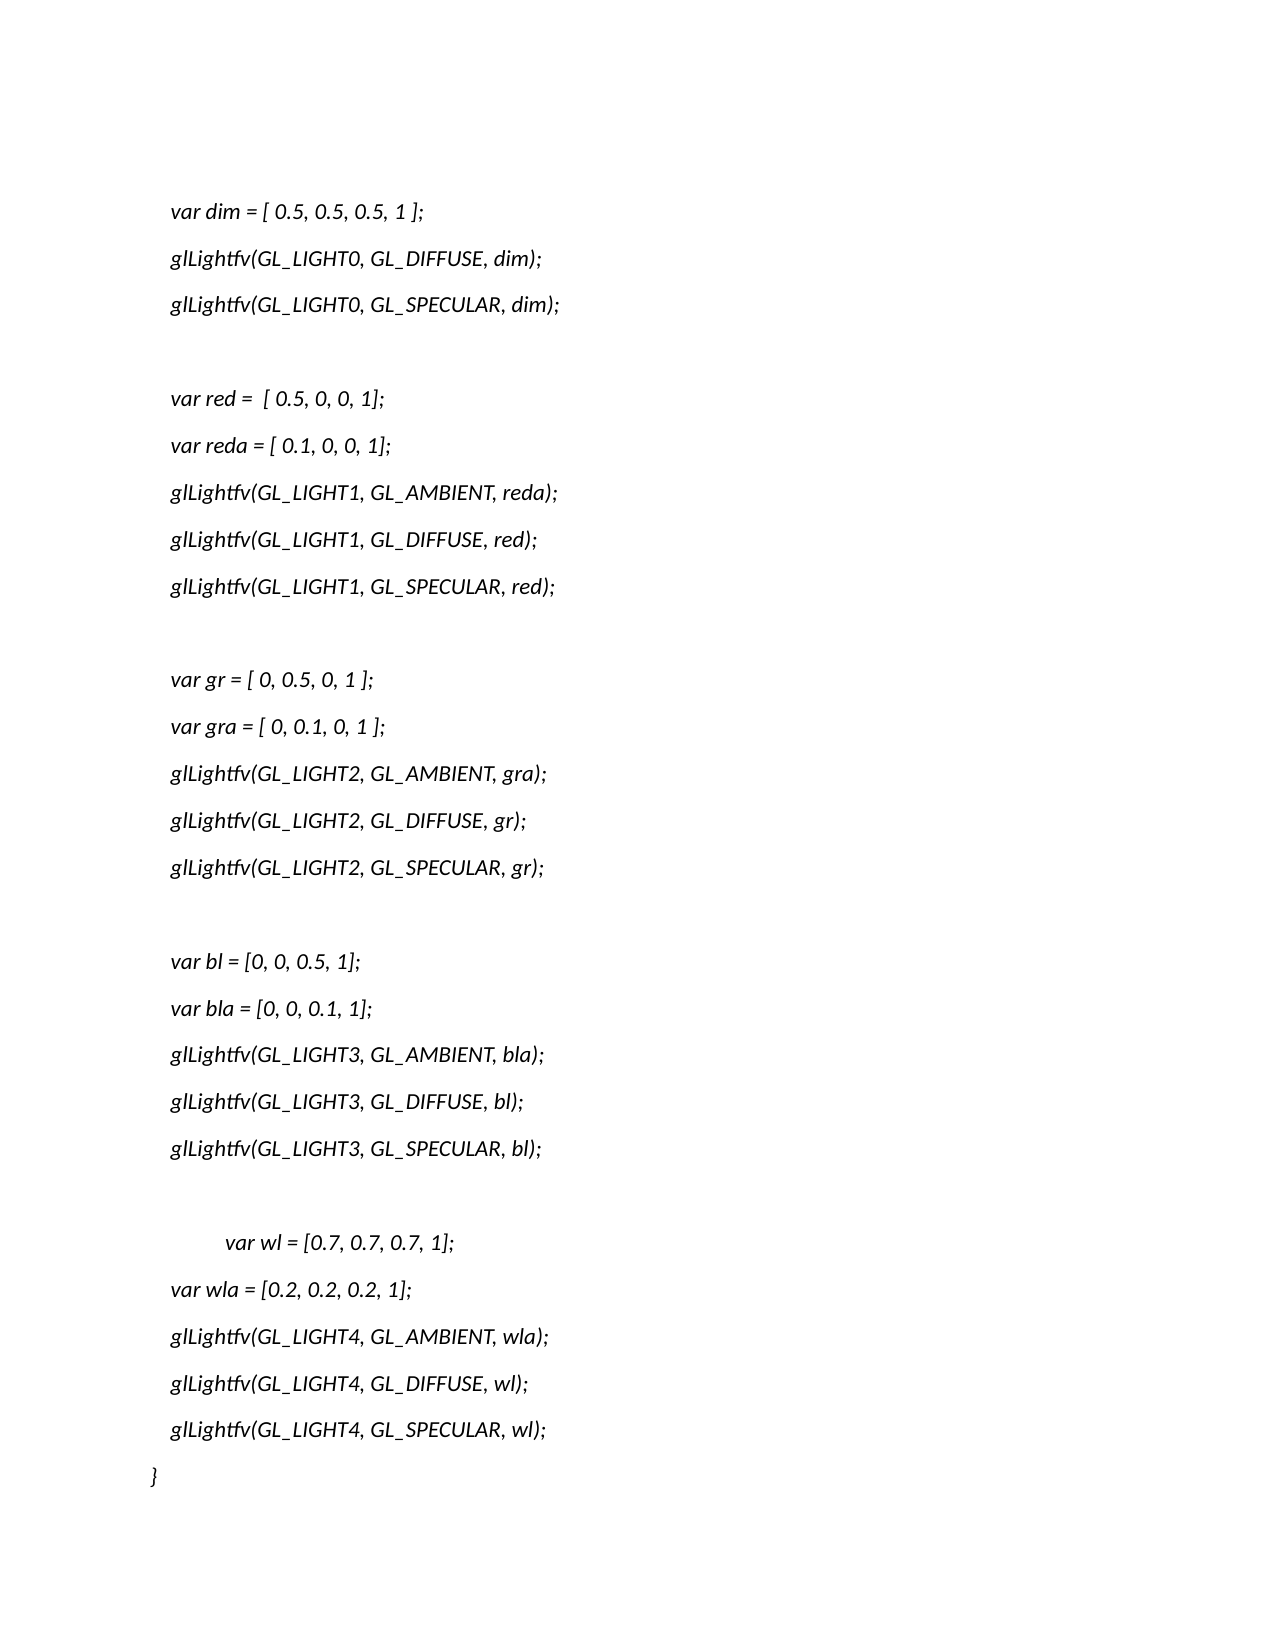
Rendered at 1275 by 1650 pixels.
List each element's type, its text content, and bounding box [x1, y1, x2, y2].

text var bl = [0, 0, 0.5, 1]; [150, 947, 1125, 975]
text glLightfv(GL_LIGHT3, GL_SPECULAR, bl); [150, 1134, 1125, 1162]
text var gr = [ 0, 0.5, 0, 1 ]; [150, 666, 1125, 694]
text glLightfv(GL_LIGHT4, GL_AMBIENT, wla); [150, 1322, 1125, 1350]
text var wla = [0.2, 0.2, 0.2, 1]; [150, 1275, 1125, 1303]
text } [150, 1462, 1125, 1491]
text glLightfv(GL_LIGHT2, GL_AMBIENT, gra); [150, 759, 1125, 787]
text var reda = [ 0.1, 0, 0, 1]; [150, 431, 1125, 459]
text glLightfv(GL_LIGHT1, GL_AMBIENT, reda); [150, 478, 1125, 506]
text var bla = [0, 0, 0.1, 1]; [150, 994, 1125, 1022]
text glLightfv(GL_LIGHT0, GL_SPECULAR, dim); [150, 291, 1125, 319]
text glLightfv(GL_LIGHT2, GL_SPECULAR, gr); [150, 853, 1125, 881]
text var red = [ 0.5, 0, 0, 1]; [150, 384, 1125, 412]
text glLightfv(GL_LIGHT0, GL_DIFFUSE, dim); [150, 244, 1125, 272]
text var dim = [ 0.5, 0.5, 0.5, 1 ]; [150, 197, 1125, 225]
text glLightfv(GL_LIGHT4, GL_SPECULAR, wl); [150, 1416, 1125, 1444]
text glLightfv(GL_LIGHT3, GL_AMBIENT, bla); [150, 1041, 1125, 1069]
text var wl = [0.7, 0.7, 0.7, 1]; [150, 1228, 1125, 1256]
text glLightfv(GL_LIGHT3, GL_DIFFUSE, bl); [150, 1087, 1125, 1116]
text var gra = [ 0, 0.1, 0, 1 ]; [150, 712, 1125, 741]
text glLightfv(GL_LIGHT2, GL_DIFFUSE, gr); [150, 806, 1125, 834]
text glLightfv(GL_LIGHT1, GL_SPECULAR, red); [150, 572, 1125, 600]
text glLightfv(GL_LIGHT1, GL_DIFFUSE, red); [150, 525, 1125, 553]
text glLightfv(GL_LIGHT4, GL_DIFFUSE, wl); [150, 1369, 1125, 1397]
